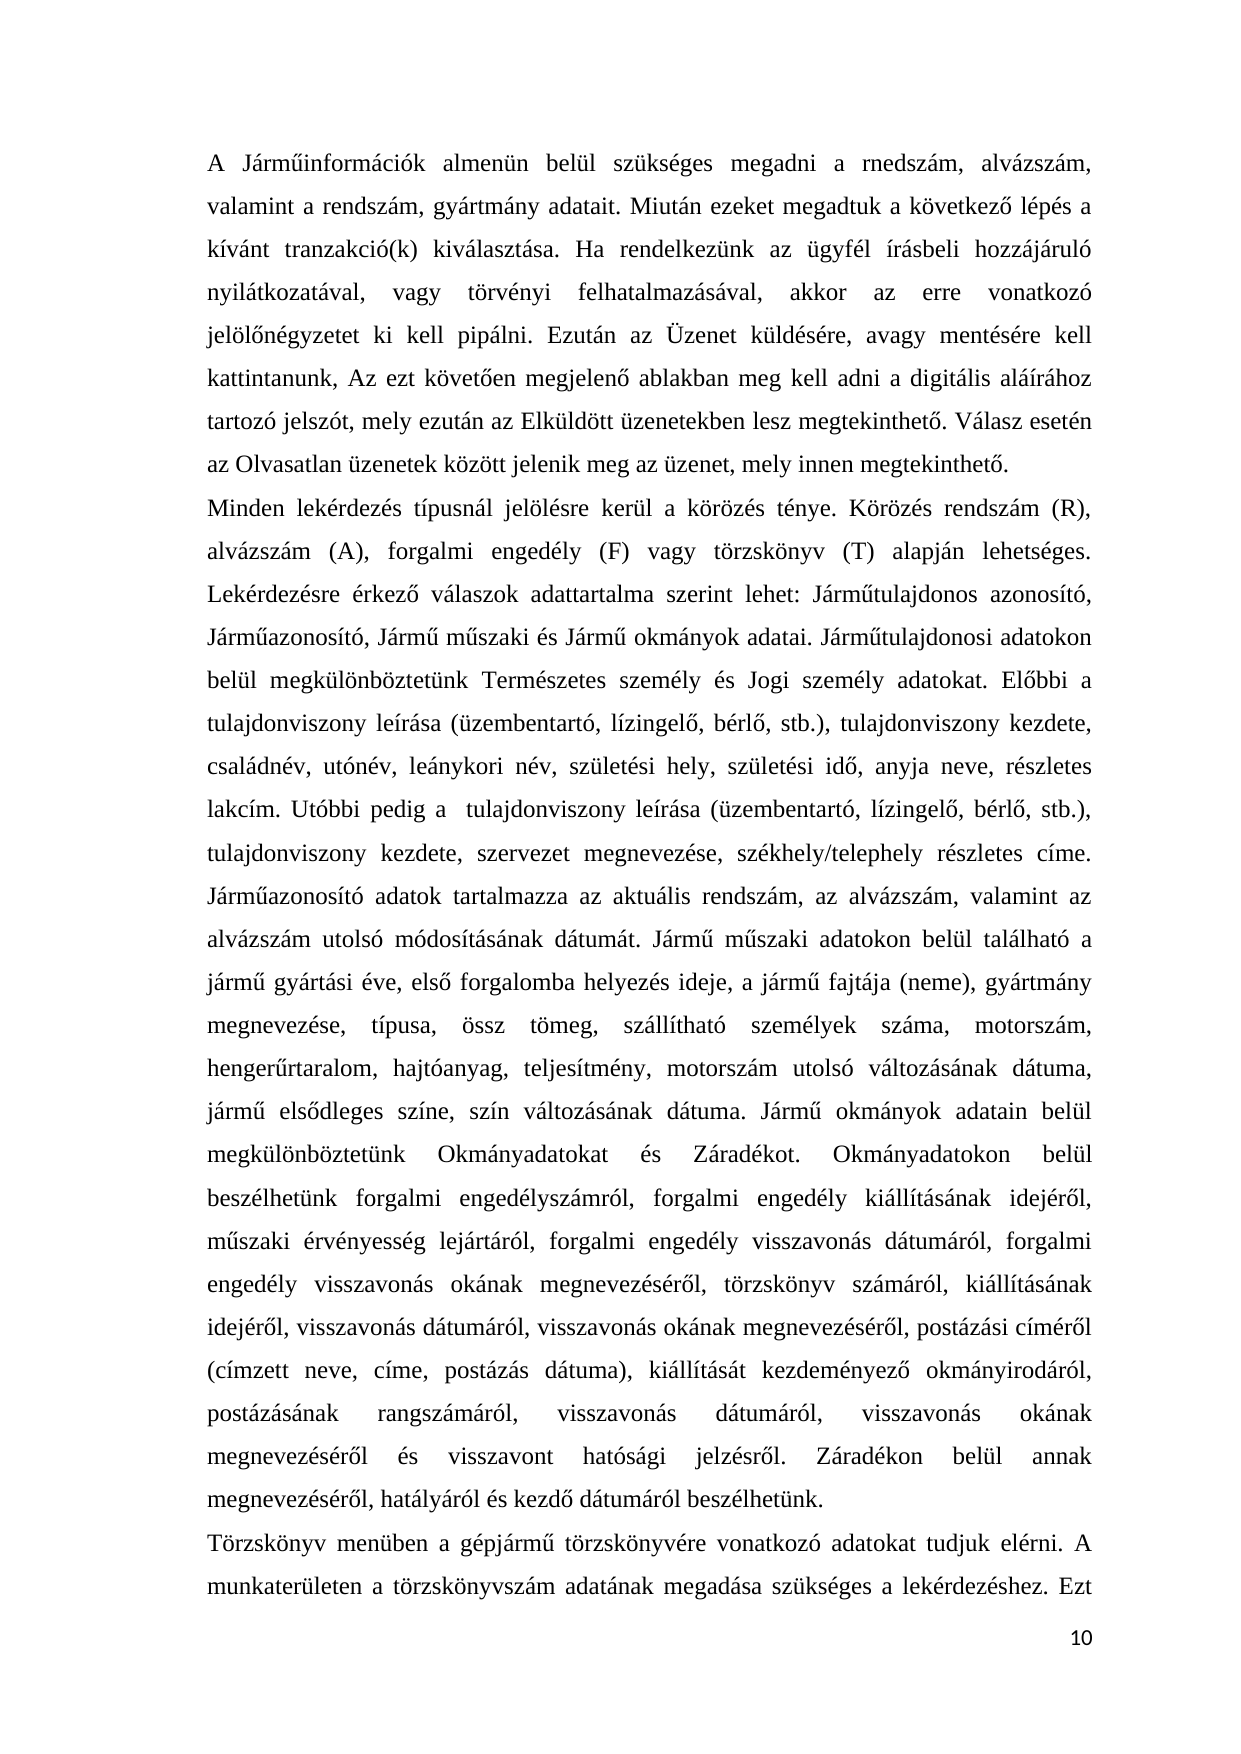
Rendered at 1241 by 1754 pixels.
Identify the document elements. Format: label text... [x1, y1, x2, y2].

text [207, 1528, 1092, 1599]
text A Járműinformációk almenün belül szükséges megadni a rnedszám, alvázszám, valamint a rendszám, gyártmány adatait. Miután ezeket megadtuk a következő lépés a kívánt tranzakció(k) kiválasztása. Ha rendelkezünk az ügyfél írásbeli hozzájáruló nyilátkozatával, vagy törvényi felhatalmazásával, akkor az erre vonatkozó jelölőnégyzetet ki kell pipálni. Ezután az Üzenet küldésére, avagy mentésére kell kattintanunk, Az ezt követően megjelenő ablakban meg kell adni a digitális aláírához tartozó jelszót, mely ezután az Elküldött üzenetekben lesz megtekinthető. Válasz esetén az Olvasatlan üzenetek között jelenik meg az üzenet, mely innen megtekinthető. [207, 148, 1092, 478]
text Minden lekérdezés típusnál jelölésre kerül a körözés ténye. Körözés rendszám (R), alvázszám (A), forgalmi engedély (F) vagy törzskönyv (T) alapján lehetséges. Lekérdezésre érkező válaszok adattartalma szerint lehet: Járműtulajdonos azonosító, Járműazonosító, Jármű műszaki és Jármű okmányok adatai. Járműtulajdonosi adatokon belül megkülönböztetünk Természetes személy és Jogi személy adatokat. Előbbi a tulajdonviszony leírása (üzembentartó, lízingelő, bérlő, stb.), tulajdonviszony kezdete, családnév, utónév, leánykori név, születési hely, születési idő, anyja neve, részletes lakcím. Utóbbi pedig a tulajdonviszony leírása (üzembentartó, lízingelő, bérlő, stb.), tulajdonviszony kezdete, szervezet megnevezése, székhely/telephely részletes címe. Járműazonosító adatok tartalmazza az aktuális rendszám, az alvázszám, valamint az alvázszám utolsó módosításának dátumát. Jármű műszaki adatokon belül található a jármű gyártási éve, első forgalomba helyezés ideje, a jármű fajtája (neme), gyártmány megnevezése, típusa, össz tömeg, szállítható személyek száma, motorszám, hengerűrtaralom, hajtóanyag, teljesítmény, motorszám utolsó változásának dátuma, jármű elsődleges színe, szín változásának dátuma. Jármű okmányok adatain belül megkülönböztetünk Okmányadatokat és Záradékot. Okmányadatokon belül beszélhetünk forgalmi engedélyszámról, forgalmi engedély kiállításának idejéről, műszaki érvényesség lejártáról, forgalmi engedély visszavonás dátumáról, forgalmi engedély visszavonás okának megnevezéséről, törzskönyv számáról, kiállításának idejéről, visszavonás dátumáról, visszavonás okának megnevezéséről, postázási címéről (címzett neve, címe, postázás dátuma), kiállítását kezdeményező okmányirodáról, postázásának rangszámáról, visszavonás dátumáról, visszavonás okának megnevezéséről és visszavont hatósági jelzésről. Záradékon belül annak megnevezéséről, hatályáról és kezdő dátumáról beszélhetünk. [207, 493, 1092, 1513]
